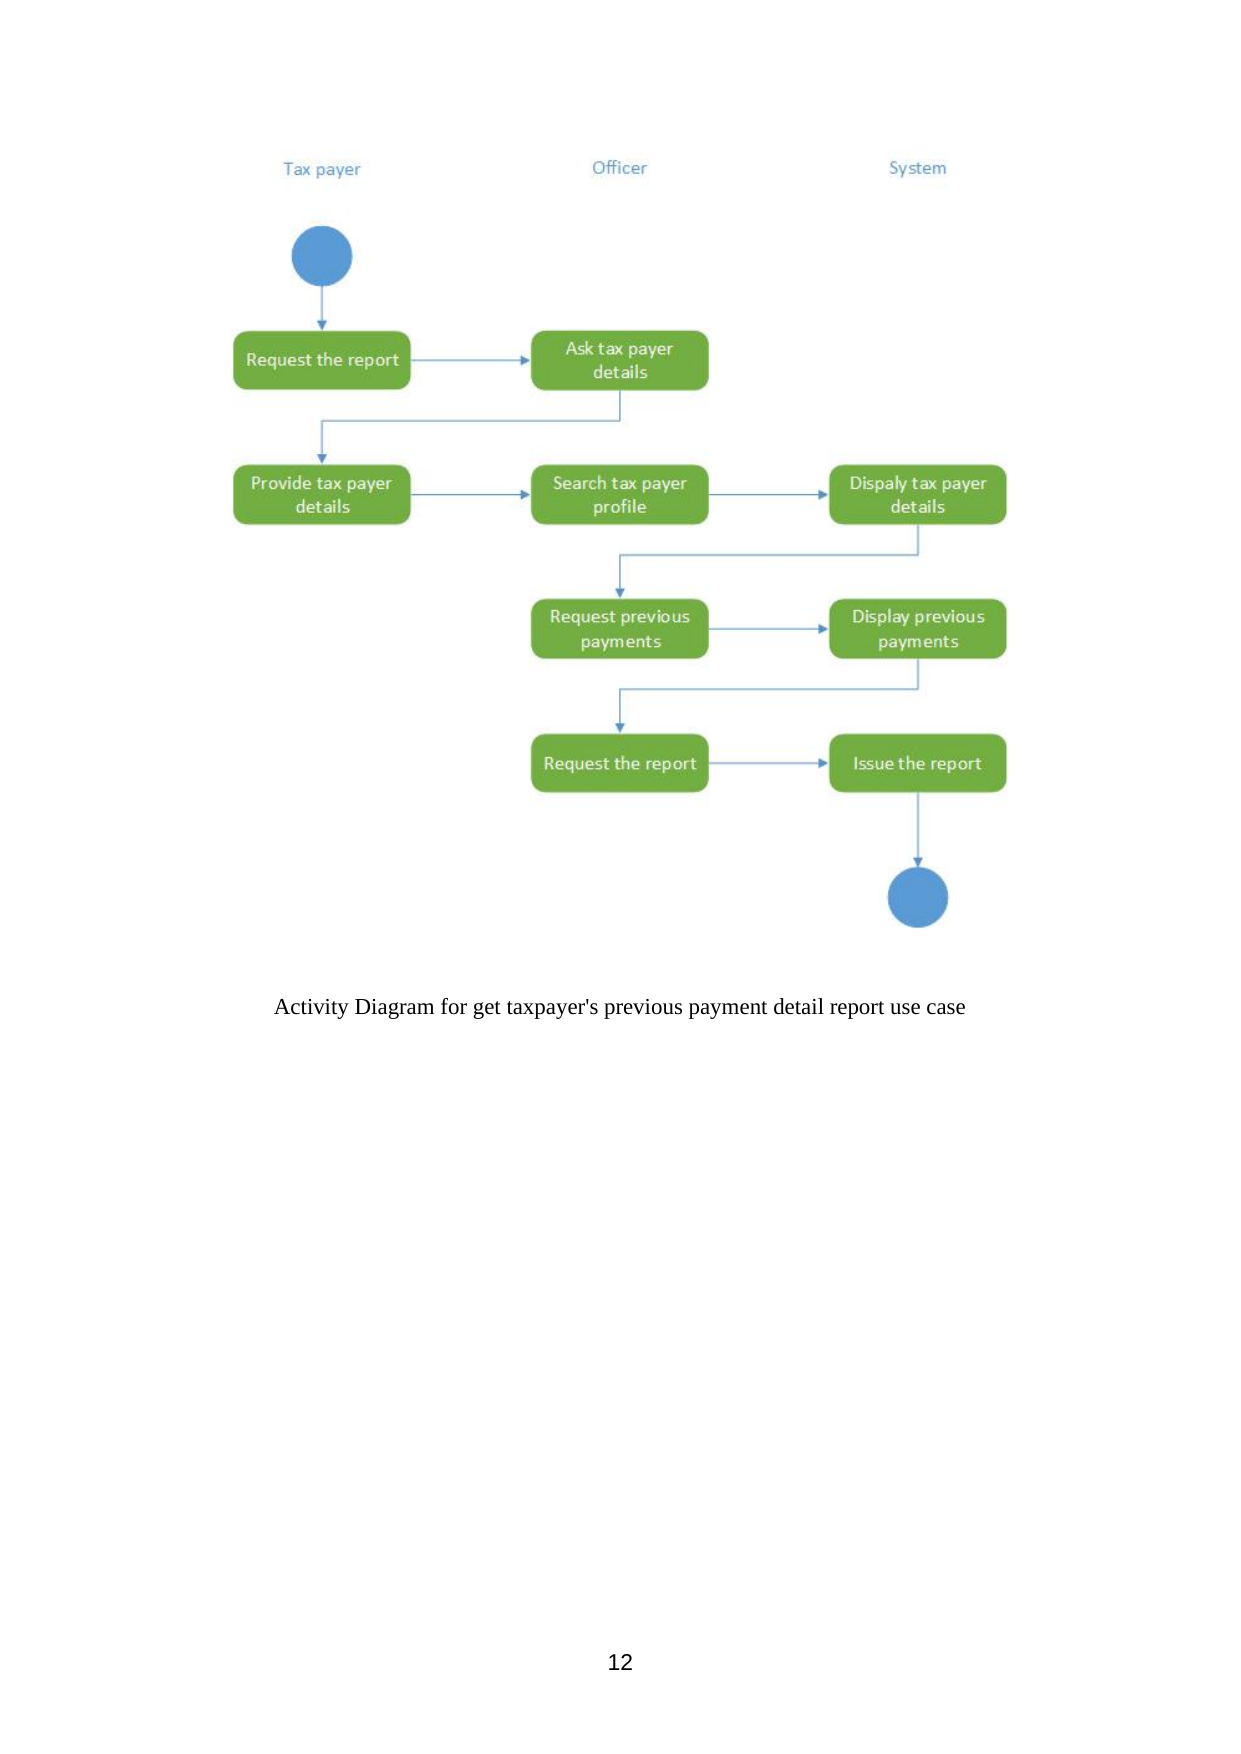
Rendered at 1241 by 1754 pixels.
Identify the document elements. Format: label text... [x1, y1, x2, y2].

picture [231, 150, 1009, 929]
text Activity Diagram for get taxpayer's previous payment detail report use case [150, 993, 1090, 1019]
